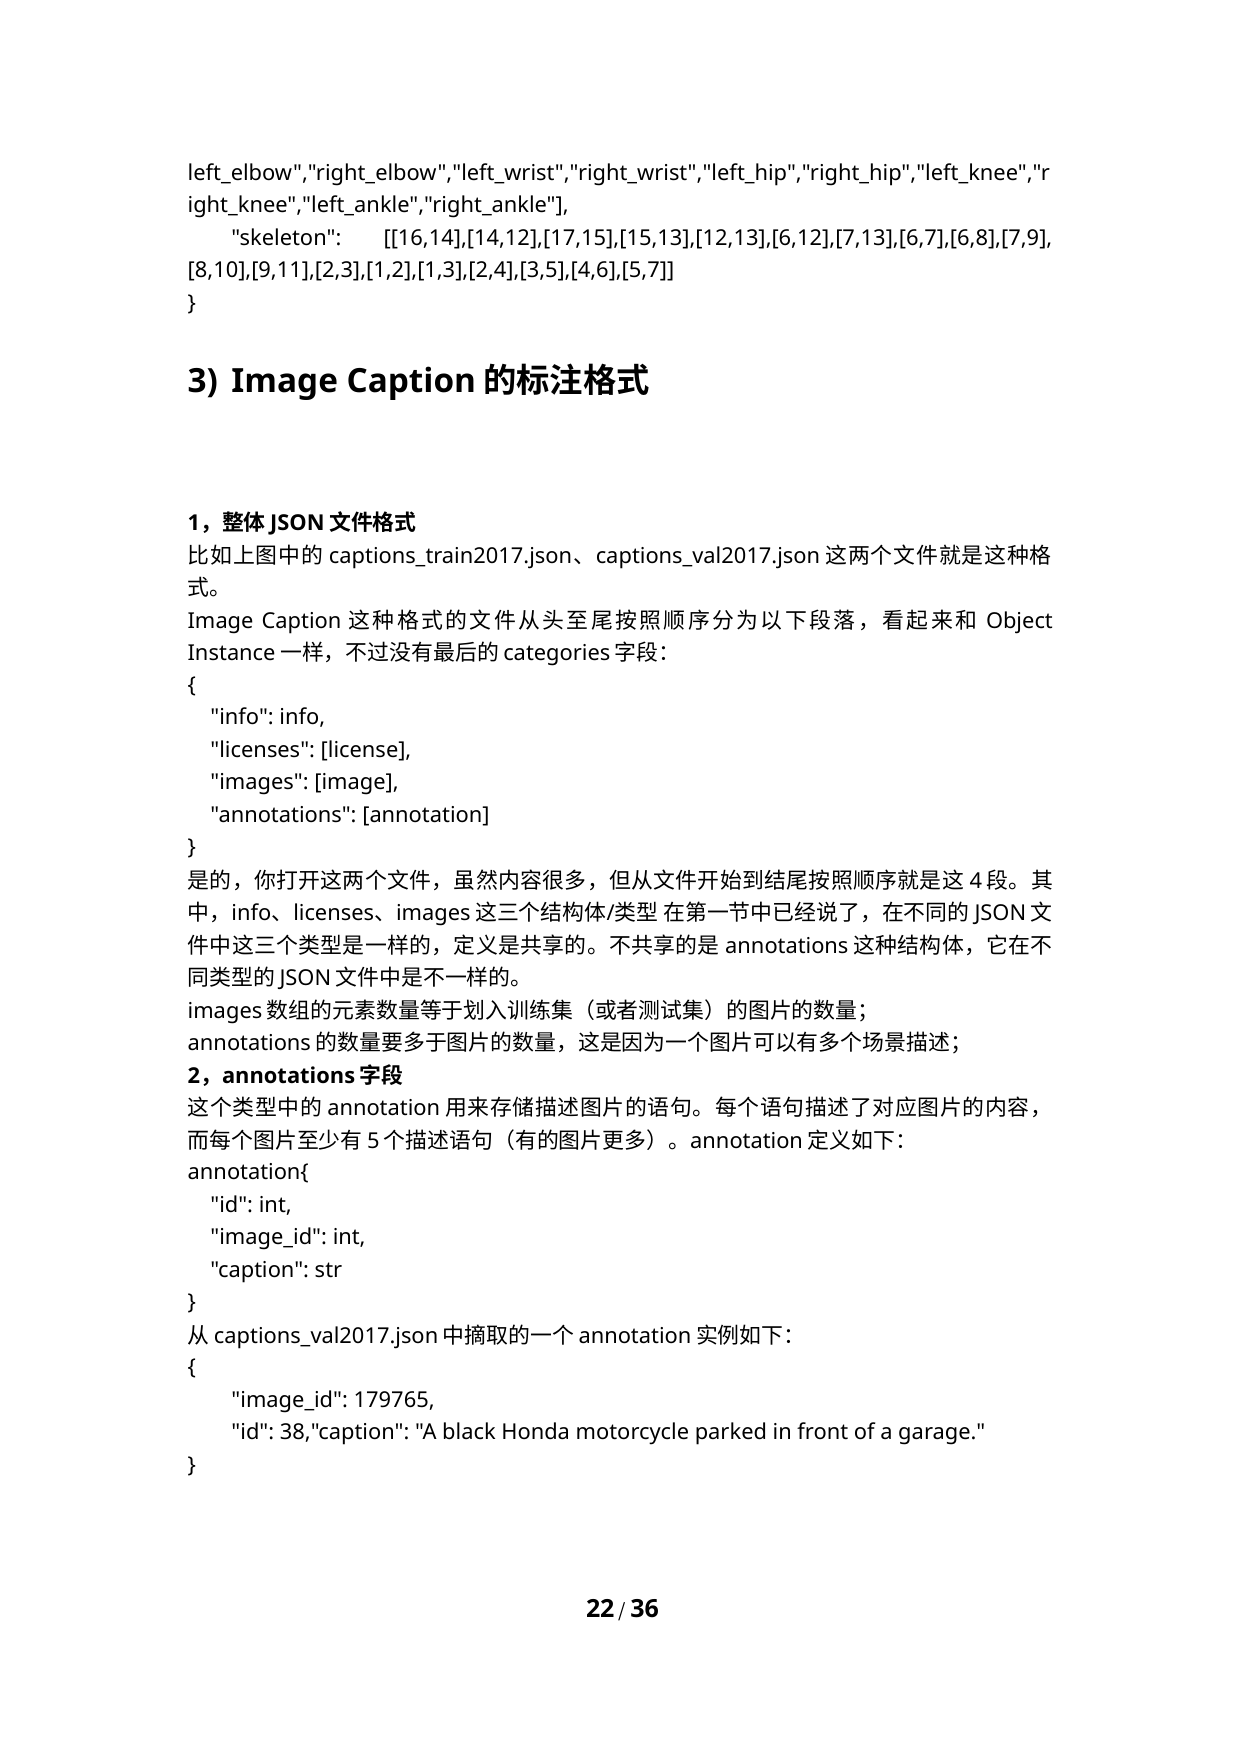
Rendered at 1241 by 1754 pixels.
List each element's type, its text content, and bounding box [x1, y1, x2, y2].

text "images": [image], [187, 765, 1053, 797]
subtitle Image Caption的标注格式 [187, 345, 1053, 410]
text 比如上图中的captions_train2017.json、captions_val2017.json这两个文件就是这种格式。 [187, 537, 1053, 602]
text "annotations": [annotation] [187, 797, 1053, 830]
text { [187, 667, 1053, 700]
text Image Caption这种格式的文件从头至尾按照顺序分为以下段落，看起来和Object Instance一样，不过没有最后的categories字段： [187, 602, 1053, 667]
text "image_id": int, [187, 1220, 1053, 1252]
text "skeleton": [[16,14],[14,12],[17,15],[15,13],[12,13],[6,12],[7,13],[6,7],[6,8],[7,9],[8,10],[9,11],[2,3],[1,2],[1,3],[2,4],[3,5],[4,6],[5,7]] [187, 221, 1053, 286]
text } [187, 1285, 1053, 1317]
text } [187, 830, 1053, 862]
text 是的，你打开这两个文件，虽然内容很多，但从文件开始到结尾按照顺序就是这4段。其中，info、licenses、images这三个结构体/类型 在第一节中已经说了，在不同的JSON文件中这三个类型是一样的，定义是共享的。不共享的是annotations这种结构体，它在不同类型的JSON文件中是不一样的。 [187, 862, 1053, 992]
text 从captions_val2017.json中摘取的一个annotation实例如下： [187, 1317, 1053, 1350]
text images数组的元素数量等于划入训练集（或者测试集）的图片的数量； [187, 992, 1053, 1025]
text "caption": str [187, 1252, 1053, 1285]
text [187, 156, 1053, 221]
text 1，整体JSON文件格式 [187, 505, 1053, 537]
text "image_id": 179765, [187, 1382, 1053, 1415]
text 2，annotations字段 [187, 1057, 1053, 1090]
text } [187, 286, 1053, 318]
text { [187, 1350, 1053, 1382]
text } [187, 1447, 1053, 1480]
text "info": info, [187, 700, 1053, 732]
text "id": 38,"caption": "A black Honda motorcycle parked in front of a garage." [187, 1415, 1053, 1447]
text annotation{ [187, 1155, 1053, 1187]
text 这个类型中的annotation用来存储描述图片的语句。每个语句描述了对应图片的内容，而每个图片至少有5个描述语句（有的图片更多）。annotation定义如下： [187, 1090, 1053, 1155]
text annotations的数量要多于图片的数量，这是因为一个图片可以有多个场景描述； [187, 1025, 1053, 1057]
text "licenses": [license], [187, 732, 1053, 765]
text "id": int, [187, 1187, 1053, 1220]
